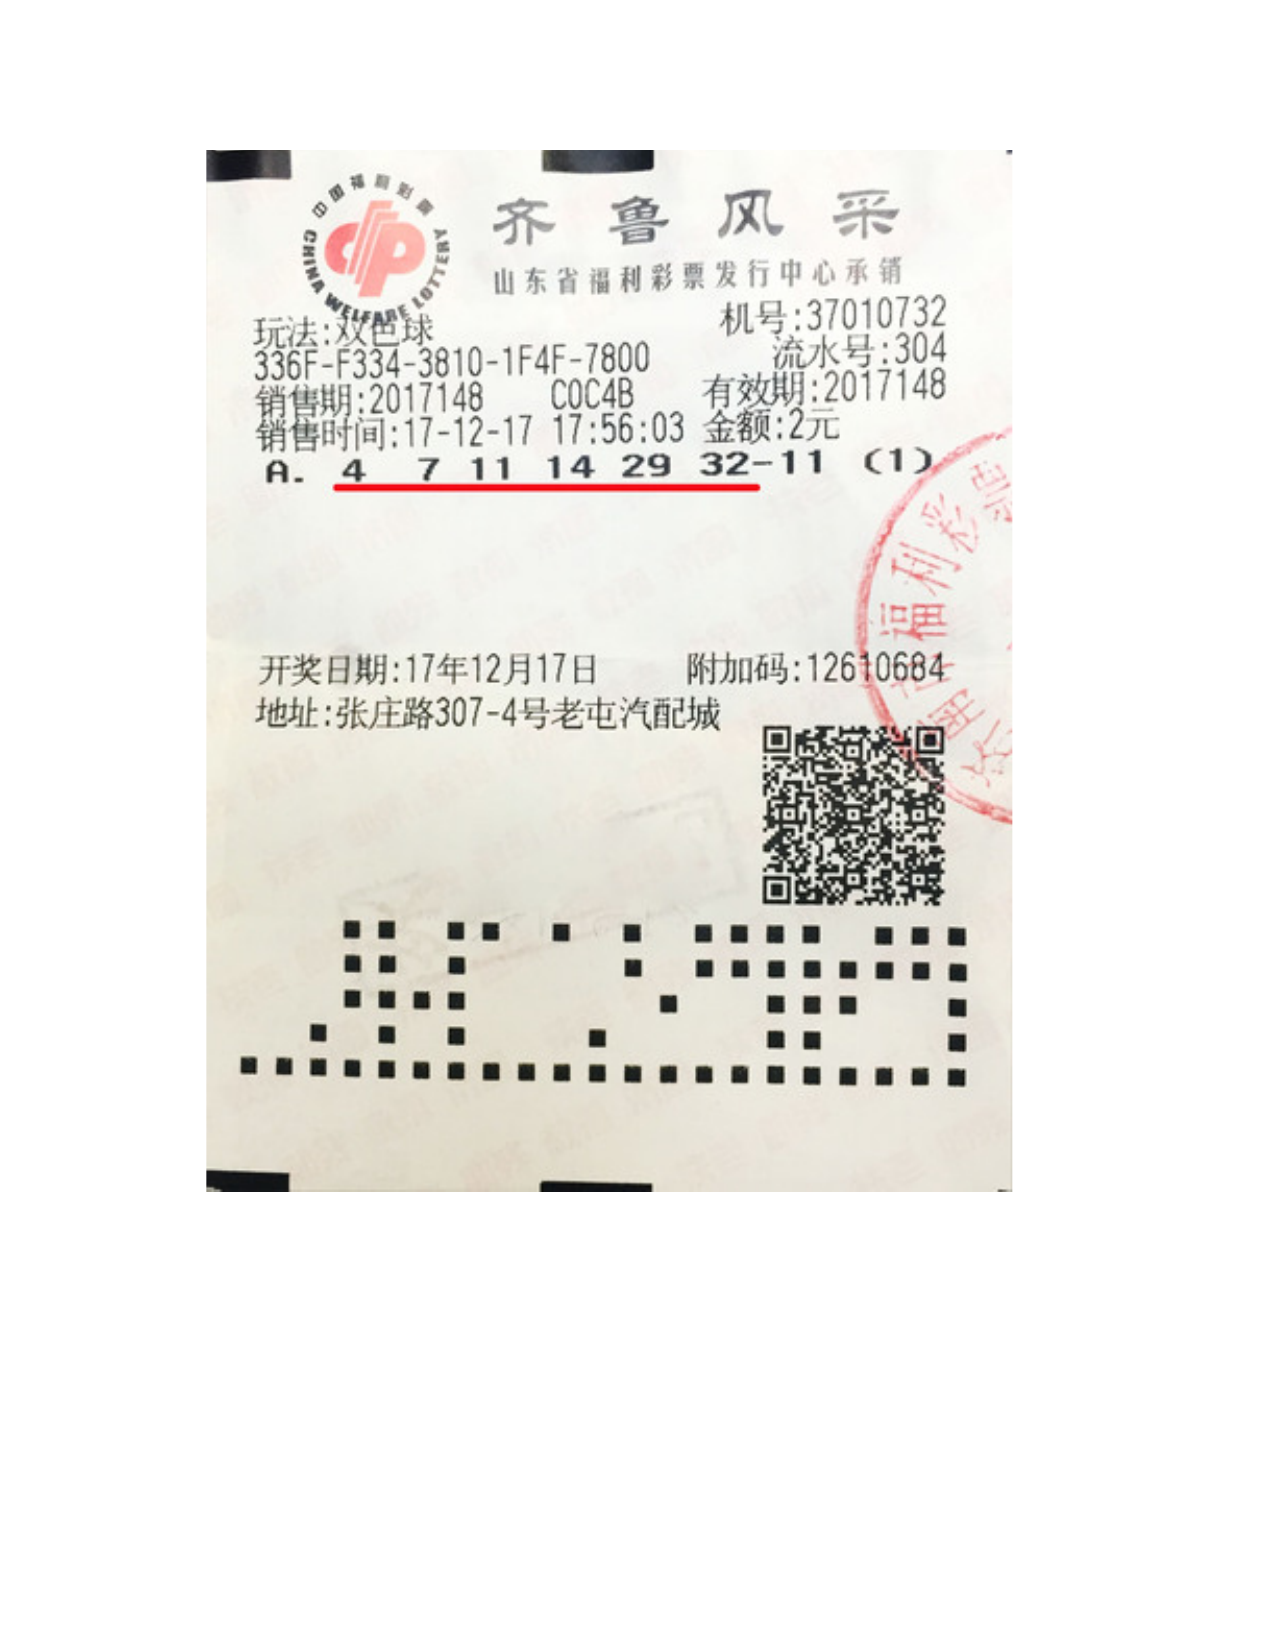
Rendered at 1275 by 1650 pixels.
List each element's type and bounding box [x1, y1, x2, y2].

picture [206, 150, 1013, 1192]
